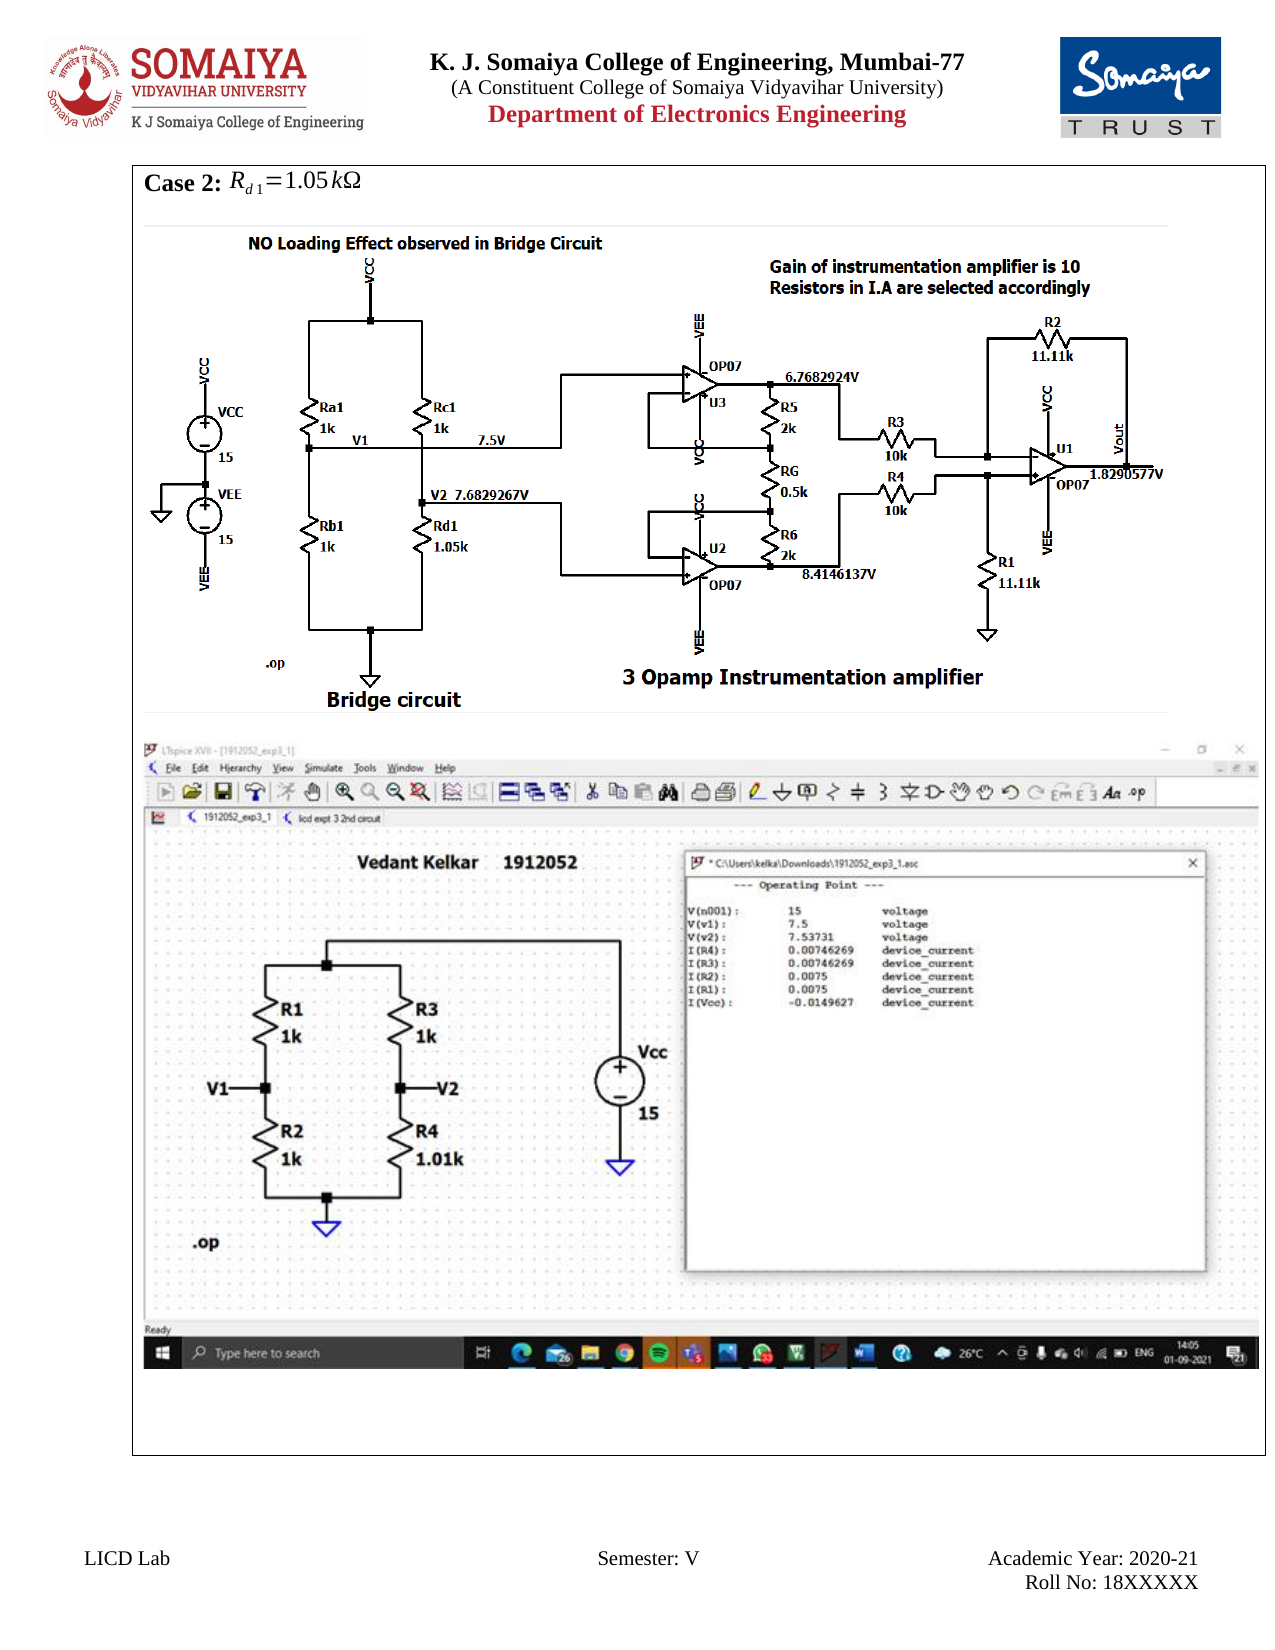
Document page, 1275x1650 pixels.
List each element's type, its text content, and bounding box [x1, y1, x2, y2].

picture [143, 225, 1169, 713]
picture [42, 37, 367, 138]
picture [1060, 37, 1222, 138]
table_cell 3. Interfacing bridge circuit with Instrumentation amplifier: Case 1: Case 2: [133, 166, 1265, 1455]
picture [143, 741, 1259, 1369]
